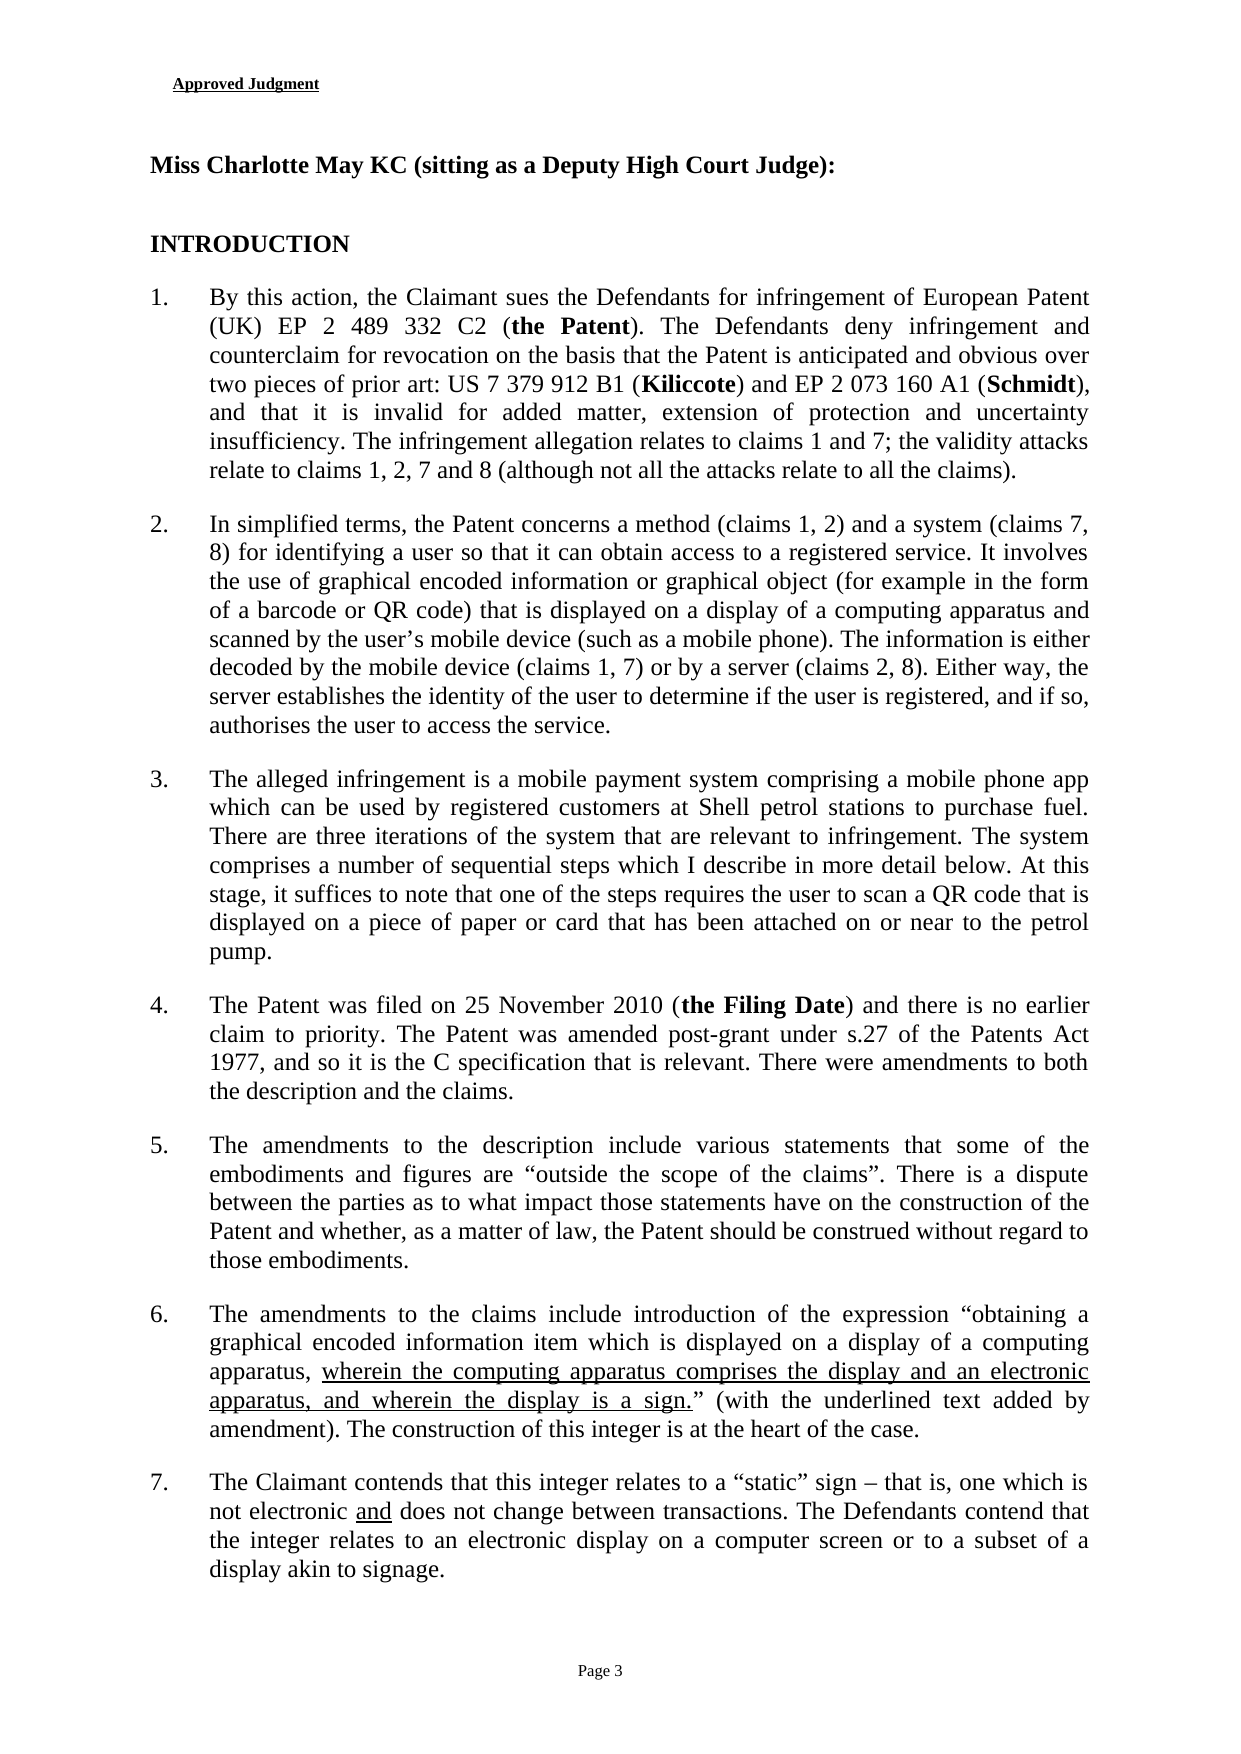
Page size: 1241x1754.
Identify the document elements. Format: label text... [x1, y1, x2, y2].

text The Patent was filed on 25 November 2010 (the Filing Date) and there is no earlier claim to priority. The Patent was amended post-grant under s.27 of the Patents Act 1977, and so it is the C specification that is relevant. There were amendments to both the description and the claims. [150, 990, 1090, 1105]
subtitle introduction [150, 229, 1090, 257]
text The alleged infringement is a mobile payment system comprising a mobile phone app which can be used by registered customers at Shell petrol stations to purchase fuel. There are three iterations of the system that are relevant to infringement. The system comprises a number of sequential steps which I describe in more detail below. At this stage, it suffices to note that one of the steps requires the user to scan a QR code that is displayed on a piece of paper or card that has been attached on or near to the petrol pump. [150, 764, 1090, 965]
text The amendments to the claims include introduction of the expression “obtaining a graphical encoded information item which is displayed on a display of a computing apparatus, wherein the computing apparatus comprises the display and an electronic apparatus, and wherein the display is a sign.” (with the underlined text added by amendment). The construction of this integer is at the heart of the case. [150, 1299, 1090, 1442]
text By this action, the Claimant sues the Defendants for infringement of European Patent (UK) EP 2 489 332 C2 (the Patent). The Defendants deny infringement and counterclaim for revocation on the basis that the Patent is anticipated and obvious over two pieces of prior art: US 7 379 912 B1 (Kiliccote) and EP 2 073 160 A1 (Schmidt), and that it is invalid for added matter, extension of protection and uncertainty insufficiency. The infringement allegation relates to claims 1 and 7; the validity attacks relate to claims 1, 2, 7 and 8 (although not all the attacks relate to all the claims). [150, 282, 1090, 484]
text The amendments to the description include various statements that some of the embodiments and figures are “outside the scope of the claims”. There is a dispute between the parties as to what impact those statements have on the construction of the Patent and whether, as a matter of law, the Patent should be construed without regard to those embodiments. [150, 1130, 1090, 1274]
text The Claimant contends that this integer relates to a “static” sign – that is, one which is not electronic and does not change between transactions. The Defendants contend that the integer relates to an electronic display on a computer screen or to a subset of a display akin to signage. [150, 1467, 1090, 1582]
text Miss Charlotte May KC (sitting as a Deputy High Court Judge): [150, 150, 1090, 179]
text In simplified terms, the Patent concerns a method (claims 1, 2) and a system (claims 7, 8) for identifying a user so that it can obtain access to a registered service. It involves the use of graphical encoded information or graphical object (for example in the form of a barcode or QR code) that is displayed on a display of a computing apparatus and scanned by the user’s mobile device (such as a mobile phone). The information is either decoded by the mobile device (claims 1, 7) or by a server (claims 2, 8). Either way, the server establishes the identity of the user to determine if the user is registered, and if so, authorises the user to access the service. [150, 509, 1090, 739]
